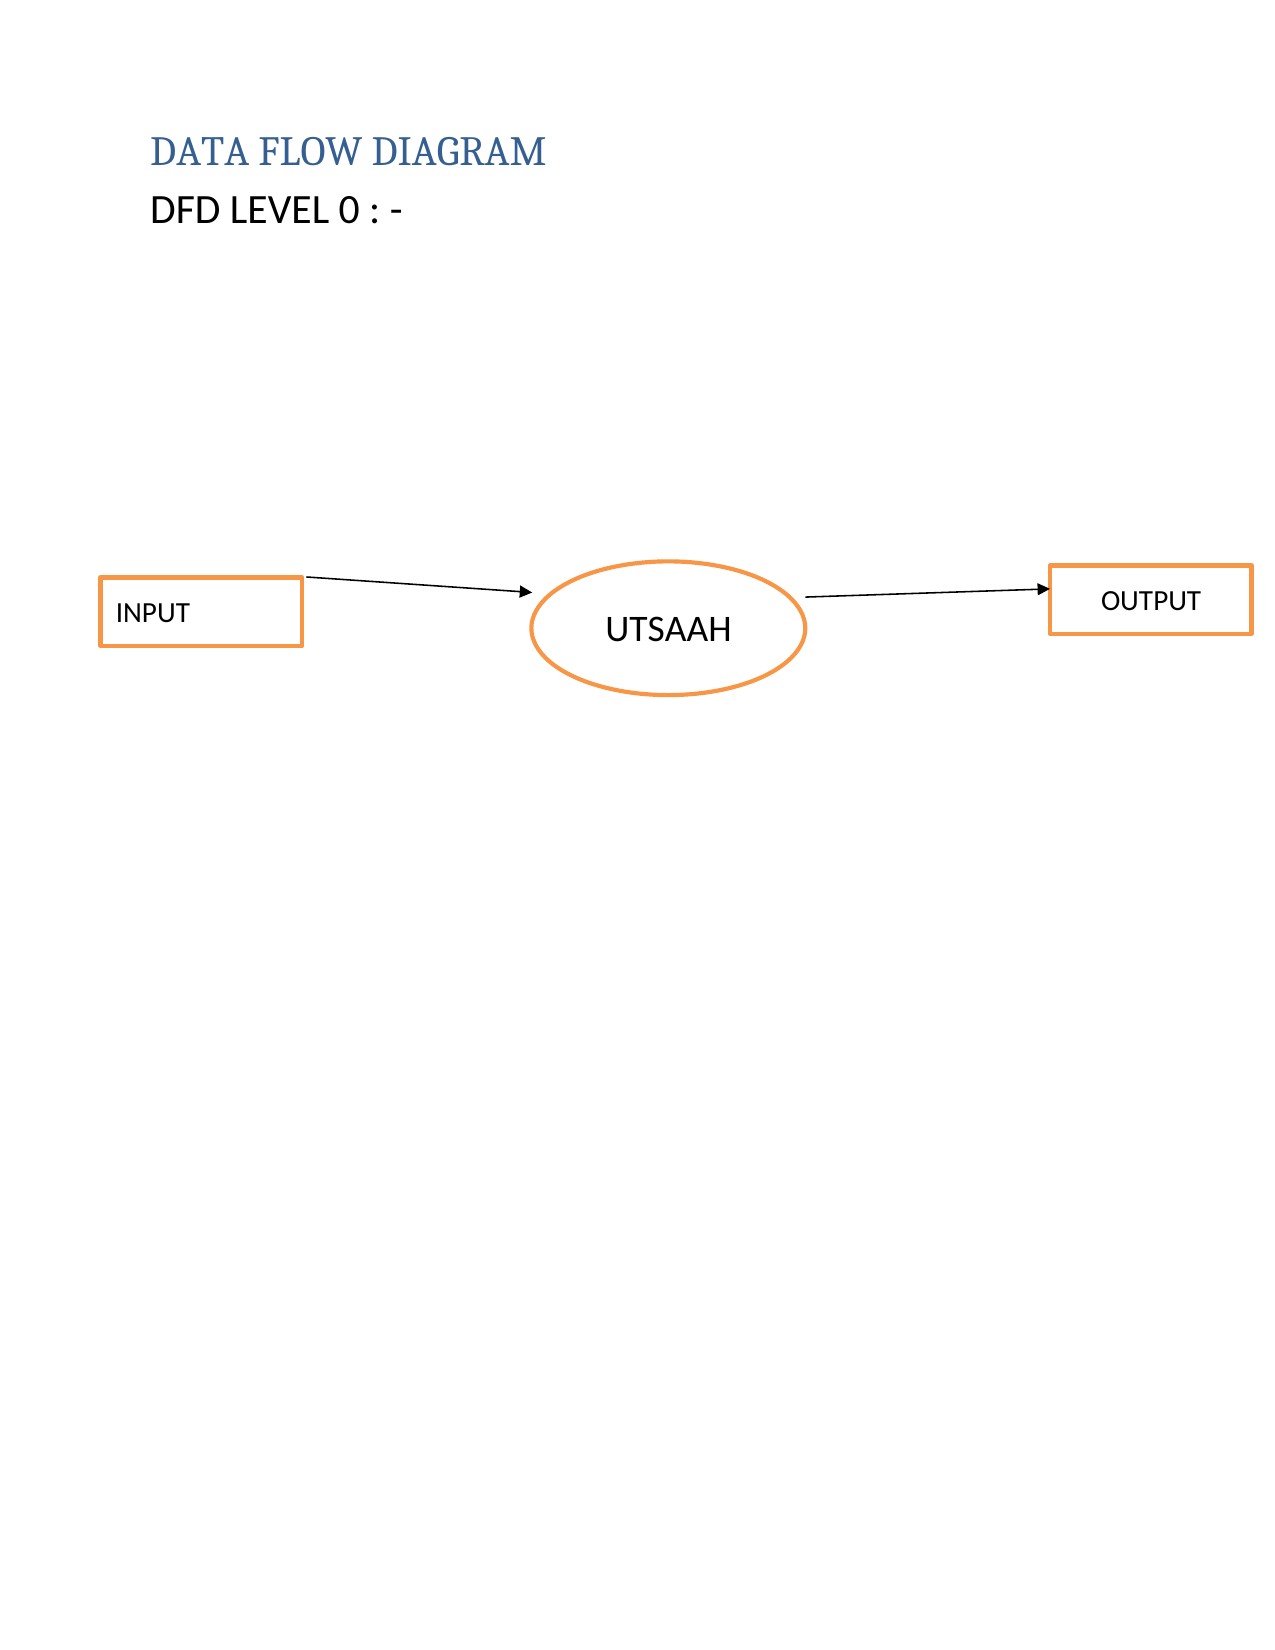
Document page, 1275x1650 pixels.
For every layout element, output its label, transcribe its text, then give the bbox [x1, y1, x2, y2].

subtitle DATA FLOW DIAGRAM [150, 128, 1125, 176]
text DFD LEVEL 0 : - [150, 183, 1125, 234]
